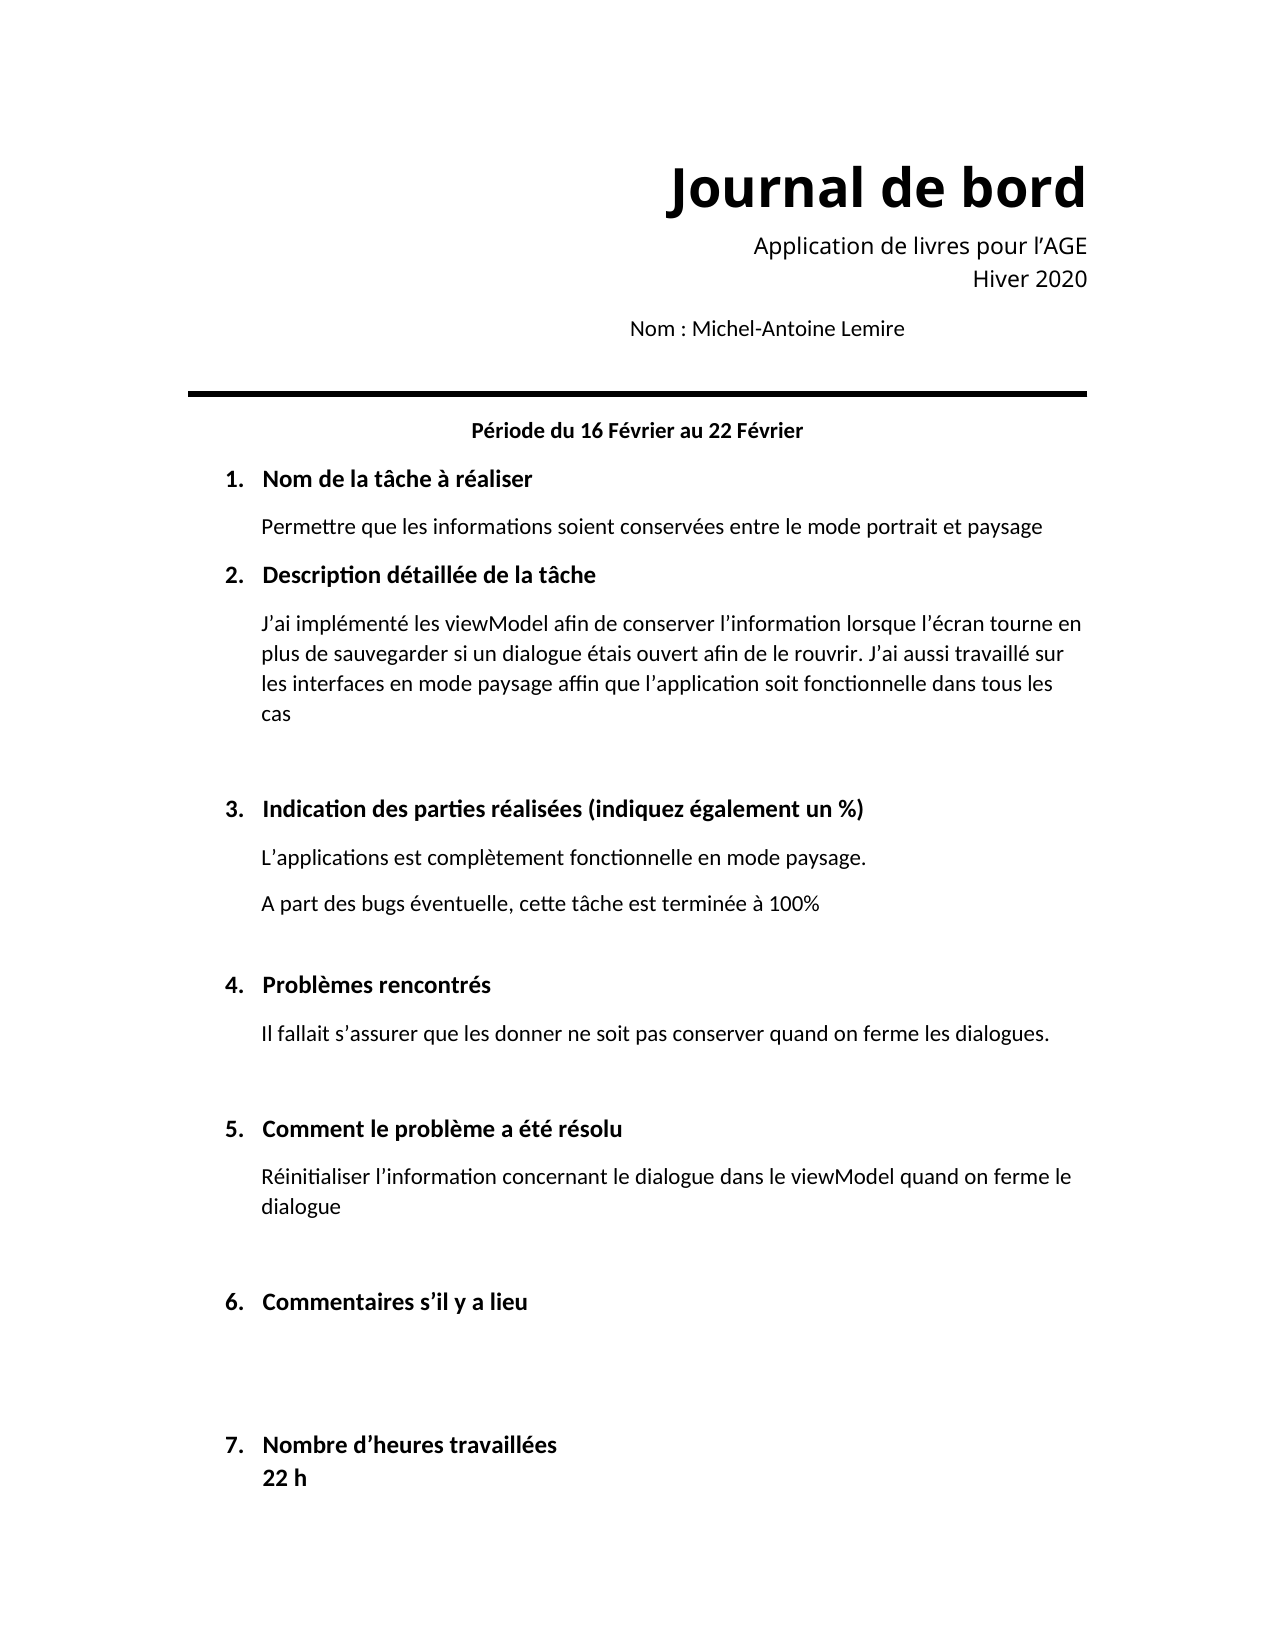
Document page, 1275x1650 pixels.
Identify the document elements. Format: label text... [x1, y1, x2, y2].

list Nom de la tâche à réaliser [225, 463, 1087, 493]
text Permettre que les informations soient conservées entre le mode portrait et paysage [261, 512, 1087, 540]
text Période du 16 Février au 22 Février [187, 416, 1087, 444]
list Description détaillée de la tâche [225, 559, 1087, 590]
list Problèmes rencontrés [225, 969, 1087, 1000]
list 22 h [262, 1462, 1087, 1493]
list Nombre d’heures travaillées [225, 1429, 1087, 1460]
text Il fallait s’assurer que les donner ne soit pas conserver quand on ferme les dialogues. [261, 1019, 1087, 1047]
text A part des bugs éventuelle, cette tâche est terminée à 100% [261, 889, 1087, 918]
list Indication des parties réalisées (indiquez également un %) [225, 793, 1087, 824]
text Nom : Michel-Antoine Lemire [556, 314, 1087, 342]
list Comment le problème a été résolu [225, 1113, 1087, 1143]
text Réinitialiser l’information concernant le dialogue dans le viewModel quand on ferme le dialogue [261, 1162, 1087, 1221]
text Journal de bord [187, 150, 1087, 224]
text Application de livres pour l’AGE [187, 229, 1087, 261]
text L’applications est complètement fonctionnelle en mode paysage. [261, 843, 1087, 871]
text J’ai implémenté les viewModel afin de conserver l’information lorsque l’écran tourne en plus de sauvegarder si un dialogue étais ouvert afin de le rouvrir. J’ai aussi travaillé sur les interfaces en mode paysage affin que l’application soit fonctionnelle dans tous les cas [261, 609, 1087, 727]
text Hiver 2020 [187, 263, 1087, 294]
list Commentaires s’il y a lieu [225, 1286, 1087, 1317]
